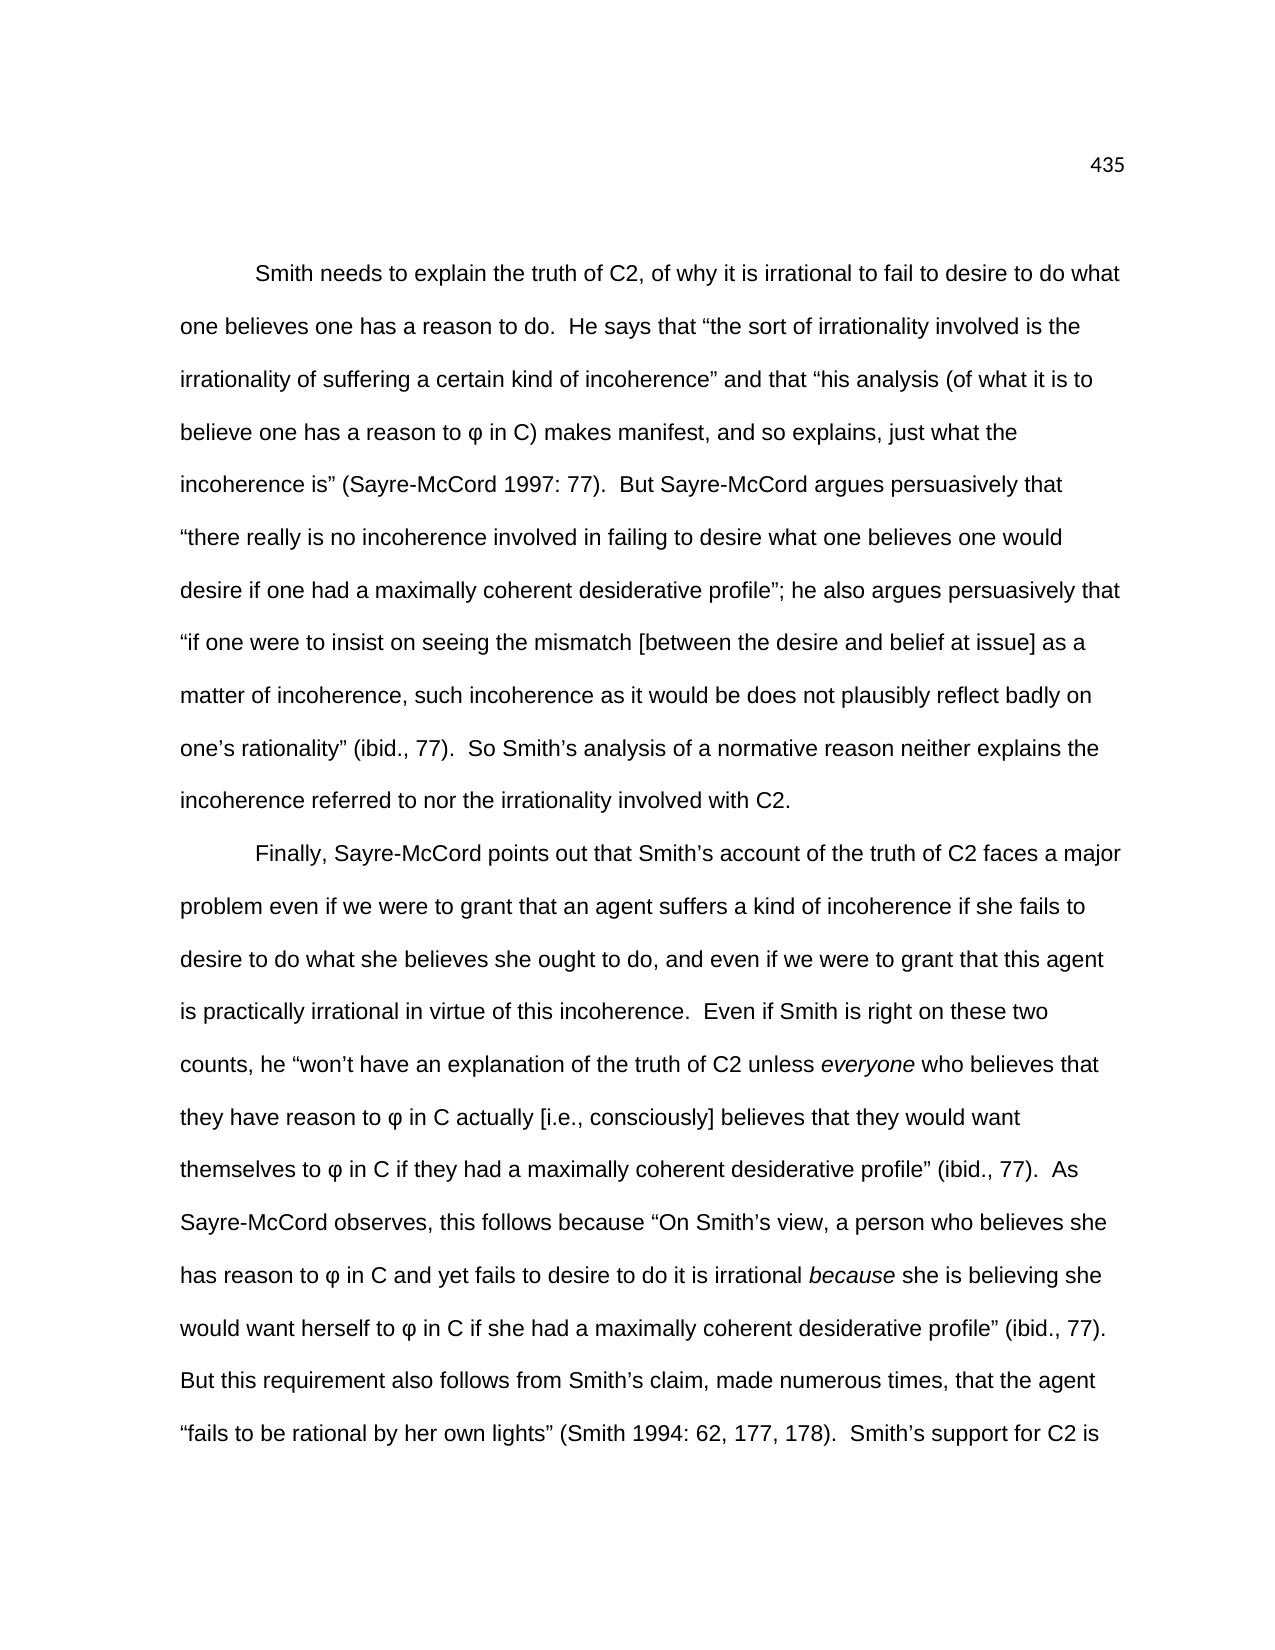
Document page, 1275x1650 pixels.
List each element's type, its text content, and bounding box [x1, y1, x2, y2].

text Smith needs to explain the truth of C2, of why it is irrational to fail to desire to do what one believes one has a reason to do. He says that “the sort of irrationality involved is the irrationality of suffering a certain kind of incoherence” and that “his analysis (of what it is to believe one has a reason to φ in C) makes manifest, and so explains, just what the incoherence is” (Sayre-McCord 1997: 77). But Sayre-McCord argues persuasively that “there really is no incoherence involved in failing to desire what one believes one would desire if one had a maximally coherent desiderative profile”; he also argues persuasively that “if one were to insist on seeing the mismatch [between the desire and belief at issue] as a matter of incoherence, such incoherence as it would be does not plausibly reflect badly on one’s rationality” (ibid., 77). So Smith’s analysis of a normative reason neither explains the incoherence referred to nor the irrationality involved with C2. [180, 206, 1125, 814]
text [180, 840, 1125, 1446]
